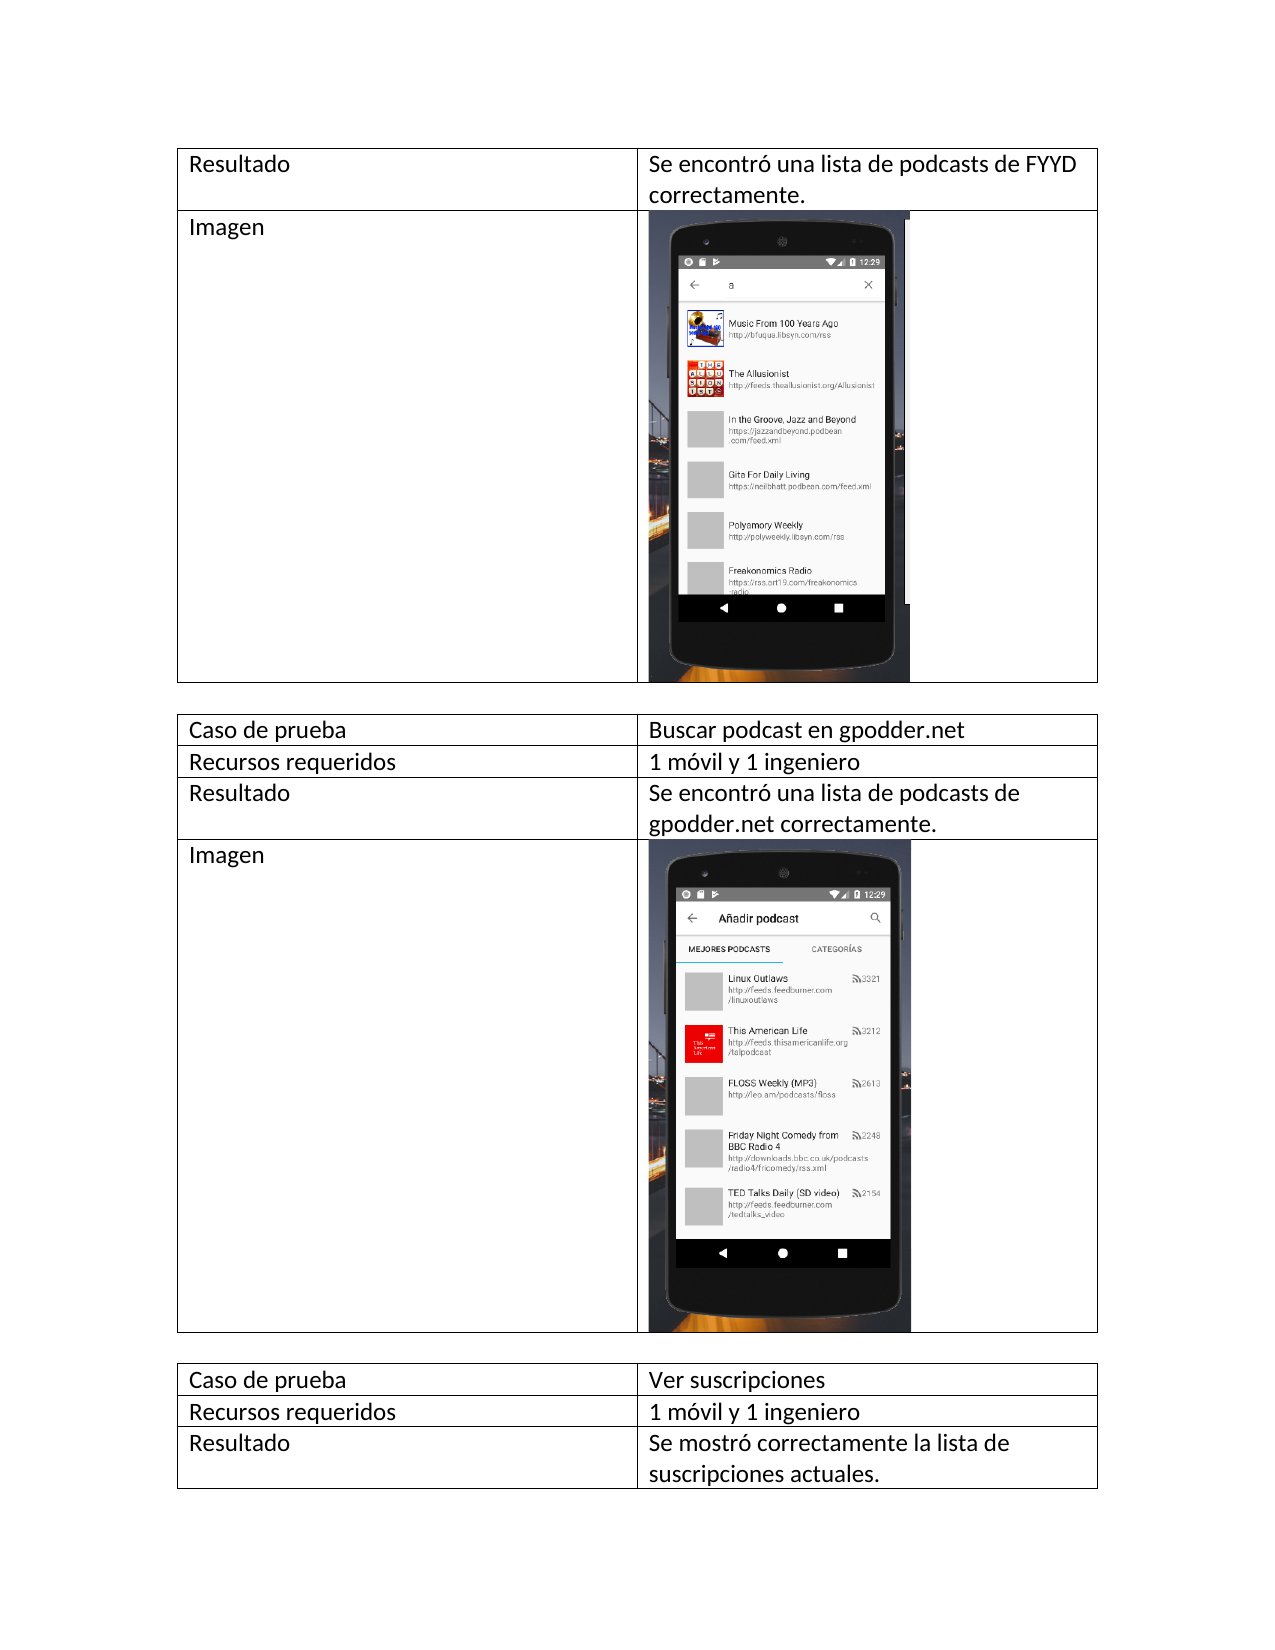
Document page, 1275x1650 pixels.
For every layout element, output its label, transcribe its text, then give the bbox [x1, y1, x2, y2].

table_cell Recursos requeridos [178, 746, 637, 777]
table_cell Se encontró una lista de podcasts de FYYD correctamente. [638, 149, 1097, 210]
table_cell Imagen [178, 840, 637, 1332]
table_cell Recursos requeridos [178, 1396, 637, 1426]
table_cell Resultado [178, 149, 637, 210]
table_cell [910, 211, 1097, 682]
table_cell 1 móvil y 1 ingeniero [638, 1396, 1097, 1426]
table_cell [638, 211, 648, 682]
table_cell Se mostró correctamente la lista de suscripciones actuales. [638, 1427, 1097, 1488]
picture [648, 839, 912, 1332]
table_cell [638, 840, 648, 1332]
table_cell 1 móvil y 1 ingeniero [638, 746, 1097, 777]
table_header Buscar podcast en gpodder.net [638, 715, 1097, 745]
picture [648, 210, 910, 682]
table_cell Resultado [178, 1427, 637, 1488]
table_header Ver suscripciones [638, 1364, 1097, 1395]
table_cell Resultado [178, 778, 637, 839]
table_header Caso de prueba [178, 715, 637, 745]
table_cell [912, 840, 1097, 1332]
table_cell Imagen [178, 211, 637, 682]
table_header Caso de prueba [178, 1364, 637, 1395]
table_cell Se encontró una lista de podcasts de gpodder.net correctamente. [638, 778, 1097, 839]
